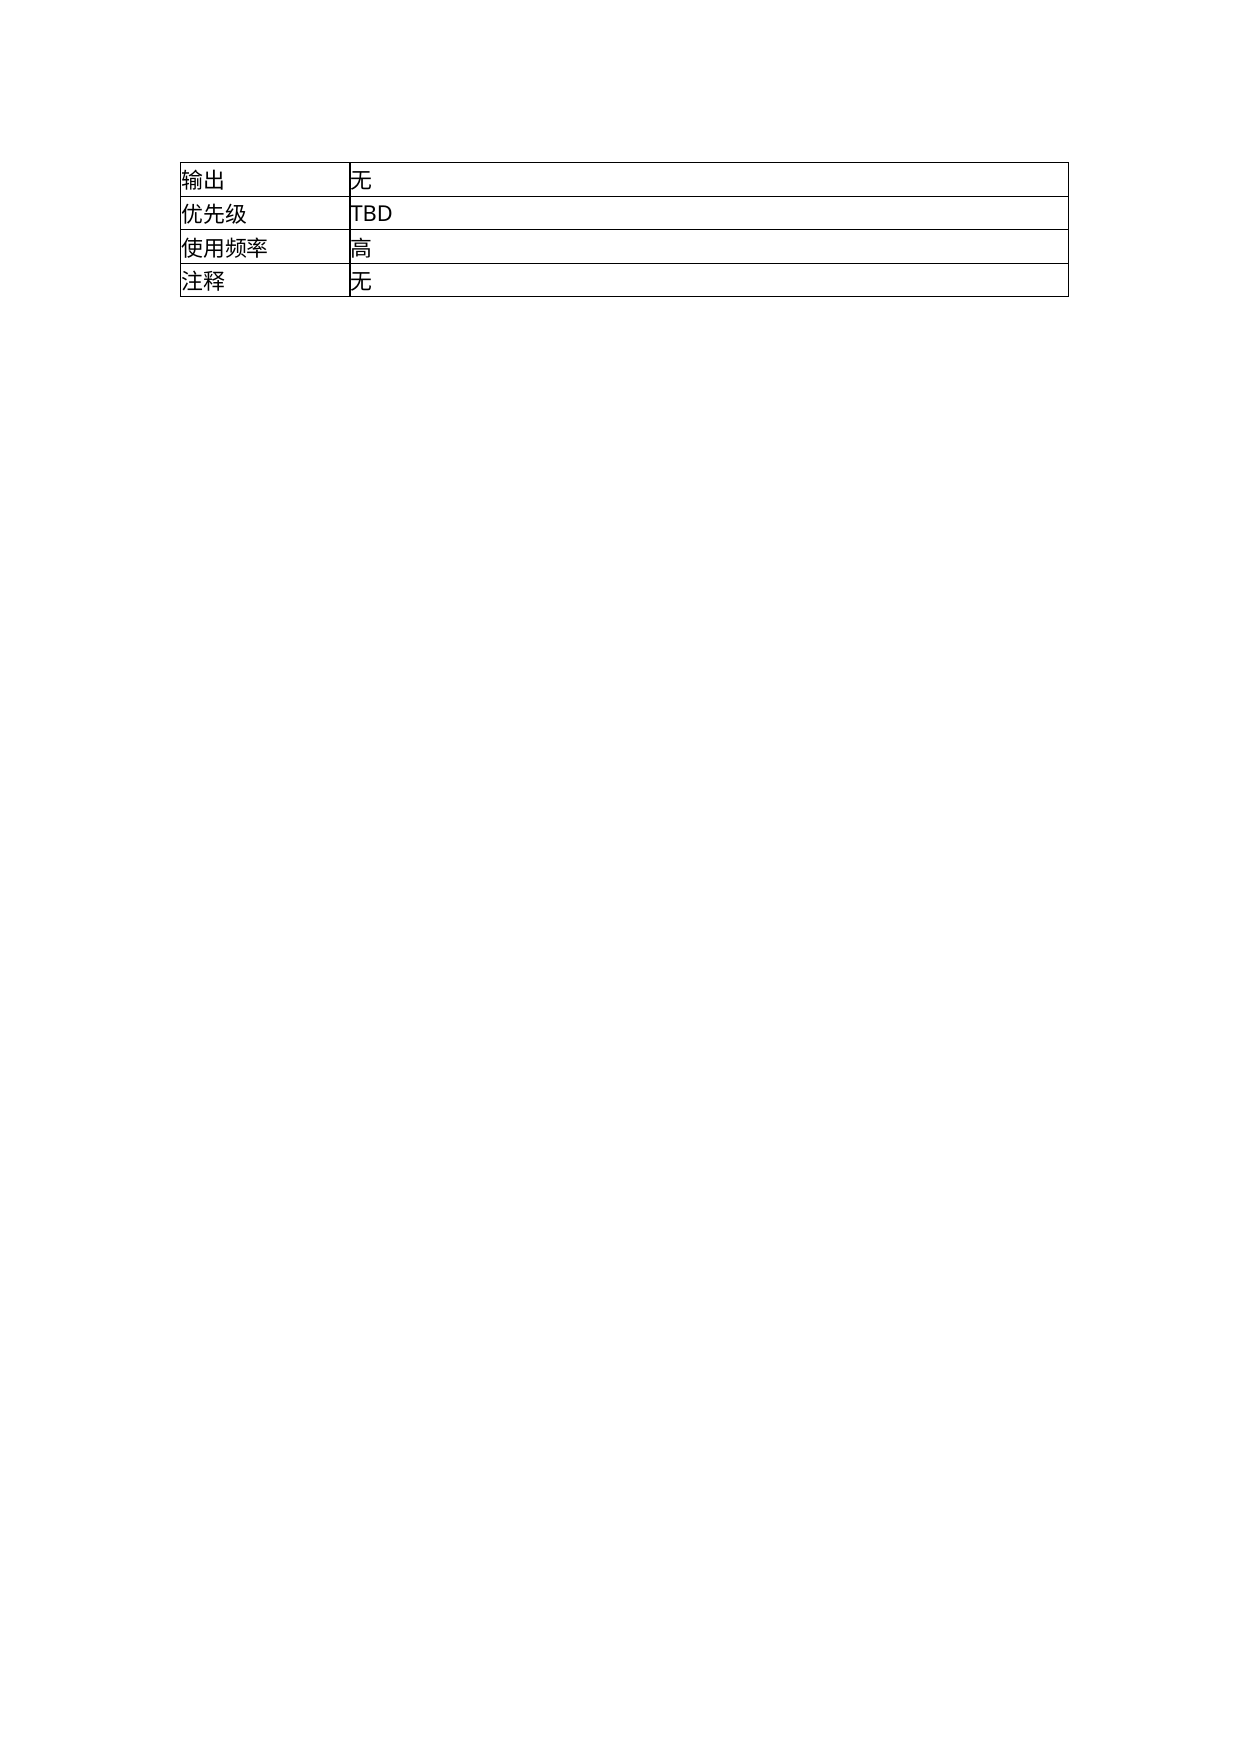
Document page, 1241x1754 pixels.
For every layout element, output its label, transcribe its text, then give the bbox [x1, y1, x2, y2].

table_cell TBD [351, 197, 1068, 229]
table_cell 注释 [181, 264, 349, 296]
table_cell 使用频率 [181, 230, 349, 263]
table_cell 优先级 [181, 197, 349, 229]
table_cell 高 [351, 230, 1068, 263]
table_cell 无 [351, 264, 1068, 296]
table_cell 输出 [181, 163, 349, 196]
table_cell 无 [351, 163, 1068, 196]
